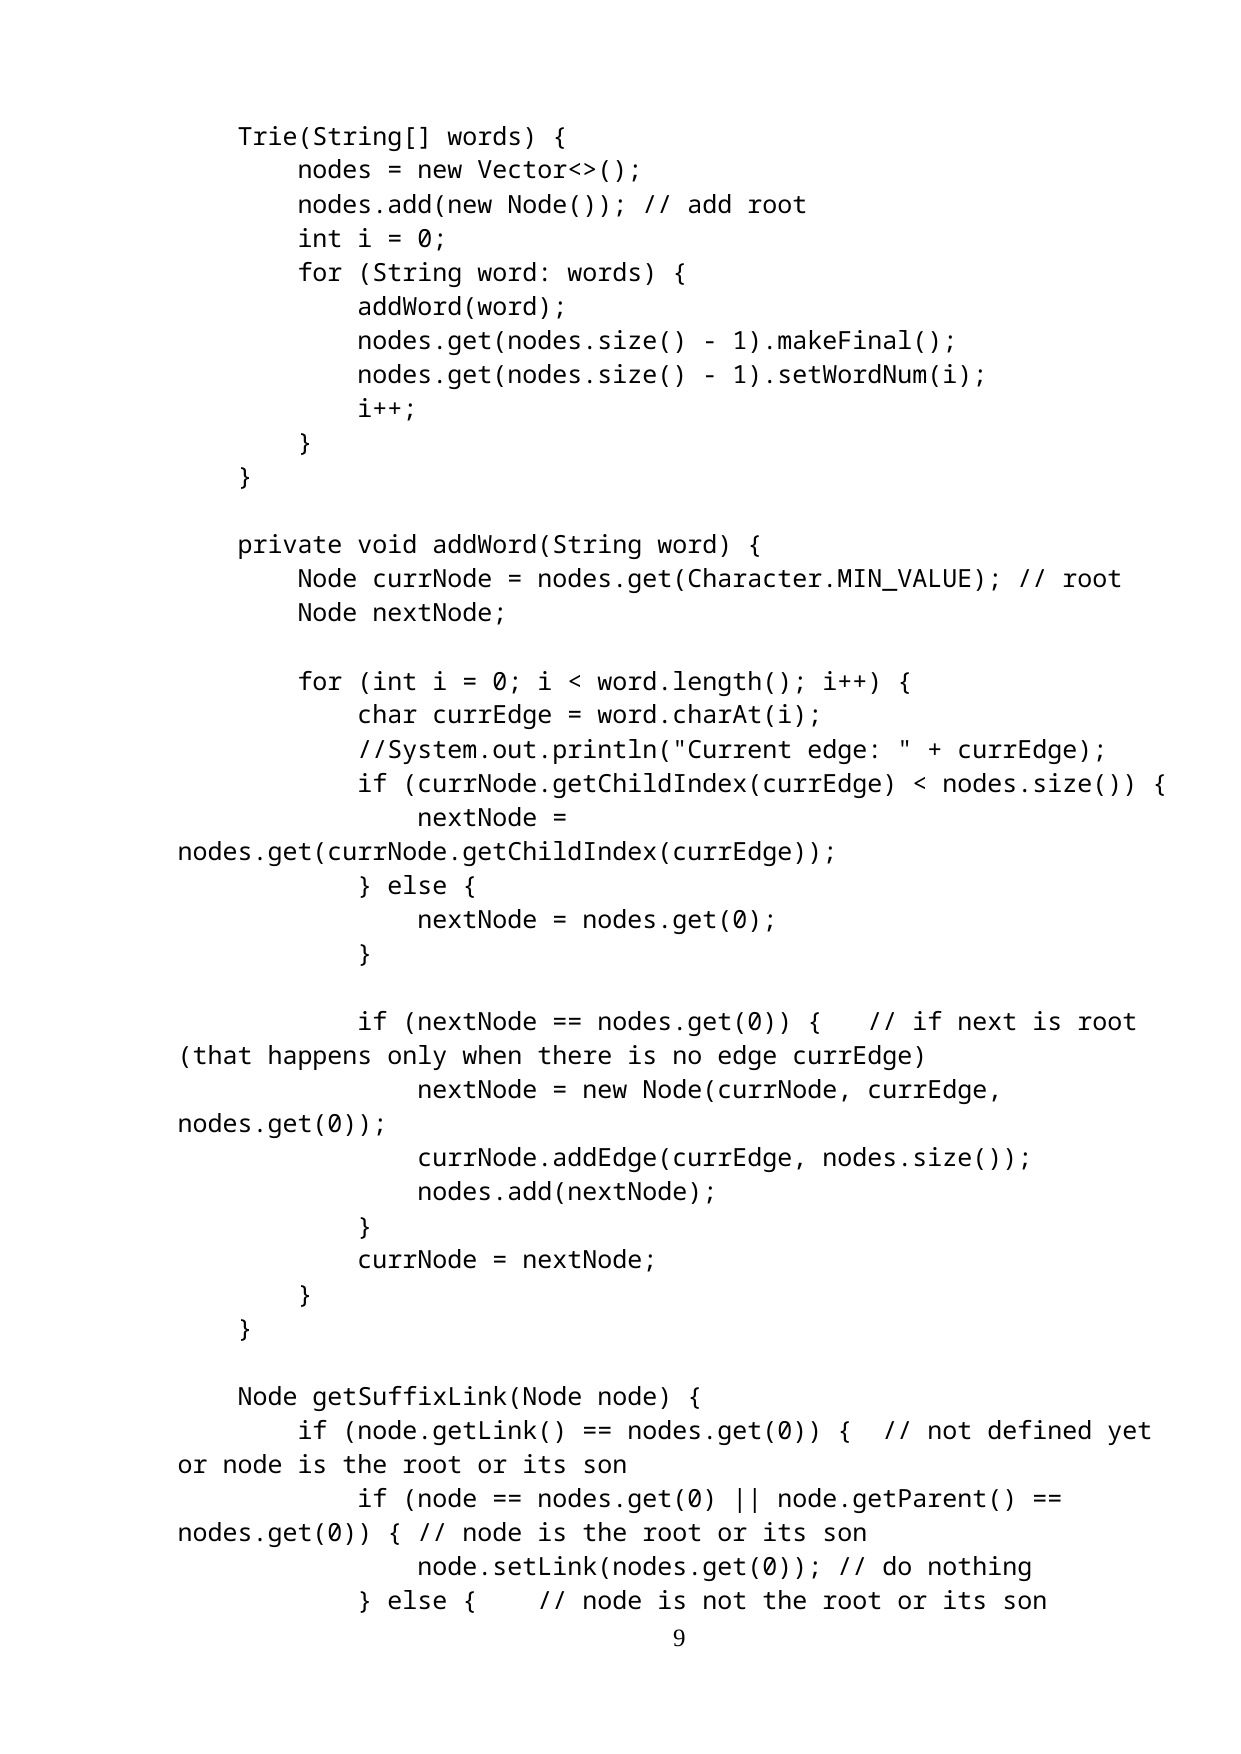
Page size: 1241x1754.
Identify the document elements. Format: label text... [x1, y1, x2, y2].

text Trie(String[] words) { [177, 118, 1181, 152]
text Node currNode = nodes.get(Character.MIN_VALUE); // root [177, 561, 1181, 595]
text nodes.add(nextNode); [177, 1174, 1181, 1208]
text } [177, 936, 1181, 970]
text //System.out.println("Current edge: " + currEdge); [177, 731, 1181, 765]
text i++; [177, 391, 1181, 425]
text node.setLink(nodes.get(0)); // do nothing [177, 1549, 1181, 1583]
text if (currNode.getChildIndex(currEdge) < nodes.size()) { [177, 765, 1181, 799]
text private void addWord(String word) { [177, 527, 1181, 561]
text if (node.getLink() == nodes.get(0)) { // not defined yet or node is the root or its son [177, 1412, 1181, 1481]
text int i = 0; [177, 220, 1181, 254]
text } else { [177, 867, 1181, 902]
text } [177, 1276, 1181, 1310]
text } [177, 459, 1181, 493]
text nodes.add(new Node()); // add root [177, 186, 1181, 220]
text } [177, 425, 1181, 459]
text nodes.get(nodes.size() - 1).setWordNum(i); [177, 357, 1181, 391]
text nodes = new Vector<>(); [177, 152, 1181, 186]
text if (node == nodes.get(0) || node.getParent() == nodes.get(0)) { // node is the root or its son [177, 1481, 1181, 1549]
text nextNode = new Node(currNode, currEdge, nodes.get(0)); [177, 1072, 1181, 1140]
text nextNode = nodes.get(0); [177, 902, 1181, 936]
text } else { // node is not the root or its son [177, 1583, 1181, 1617]
text nextNode = nodes.get(currNode.getChildIndex(currEdge)); [177, 799, 1181, 867]
text currNode.addEdge(currEdge, nodes.size()); [177, 1140, 1181, 1174]
text } [177, 1208, 1181, 1242]
text char currEdge = word.charAt(i); [177, 697, 1181, 731]
text addWord(word); [177, 288, 1181, 322]
text Node getSuffixLink(Node node) { [177, 1378, 1181, 1412]
text } [177, 1310, 1181, 1344]
text Node nextNode; [177, 595, 1181, 629]
text nodes.get(nodes.size() - 1).makeFinal(); [177, 322, 1181, 357]
text currNode = nextNode; [177, 1242, 1181, 1276]
text for (String word: words) { [177, 254, 1181, 288]
text if (nextNode == nodes.get(0)) { // if next is root (that happens only when there is no edge currEdge) [177, 1004, 1181, 1072]
text for (int i = 0; i < word.length(); i++) { [177, 663, 1181, 697]
